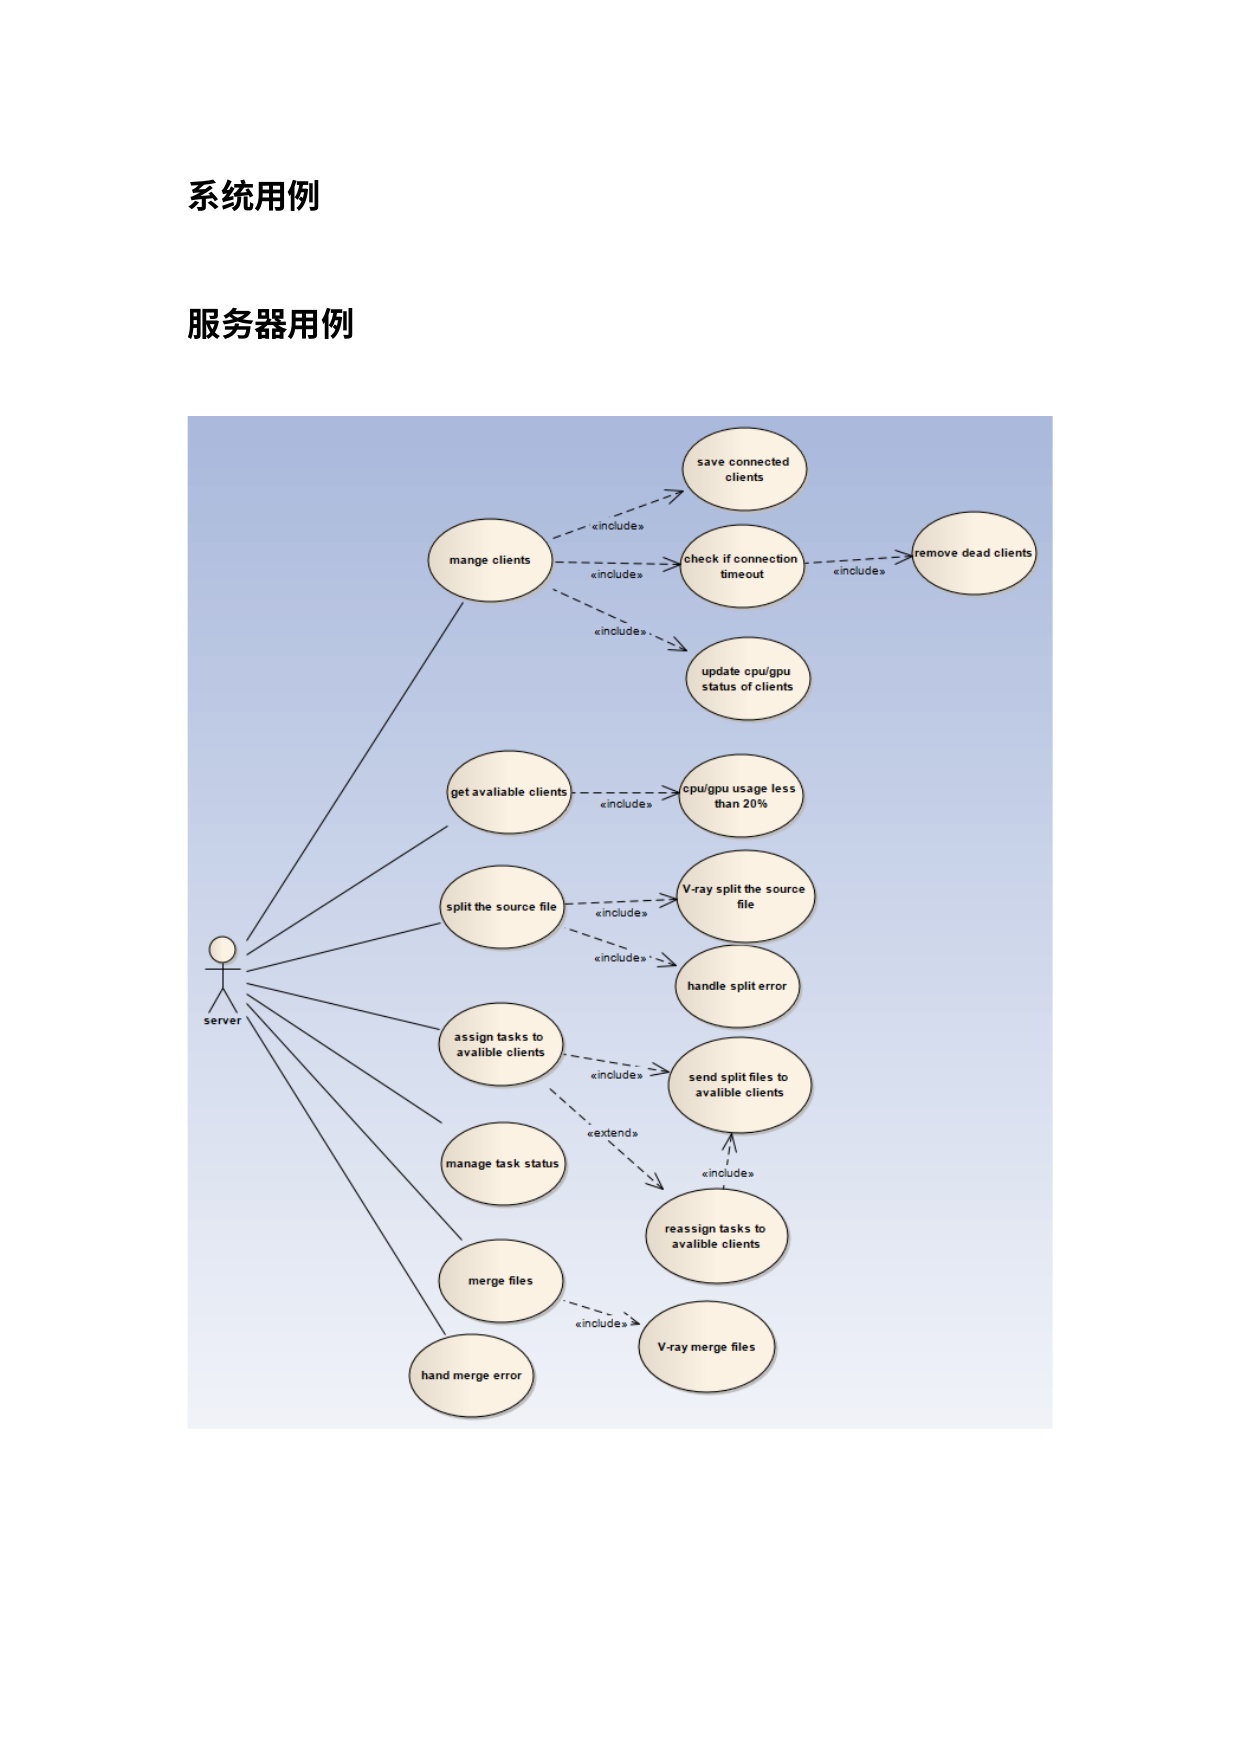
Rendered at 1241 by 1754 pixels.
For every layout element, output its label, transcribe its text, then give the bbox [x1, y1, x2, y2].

picture [187, 416, 1053, 1429]
subtitle 服务器用例 [187, 289, 1053, 354]
subtitle 系统用例 [187, 162, 1053, 227]
